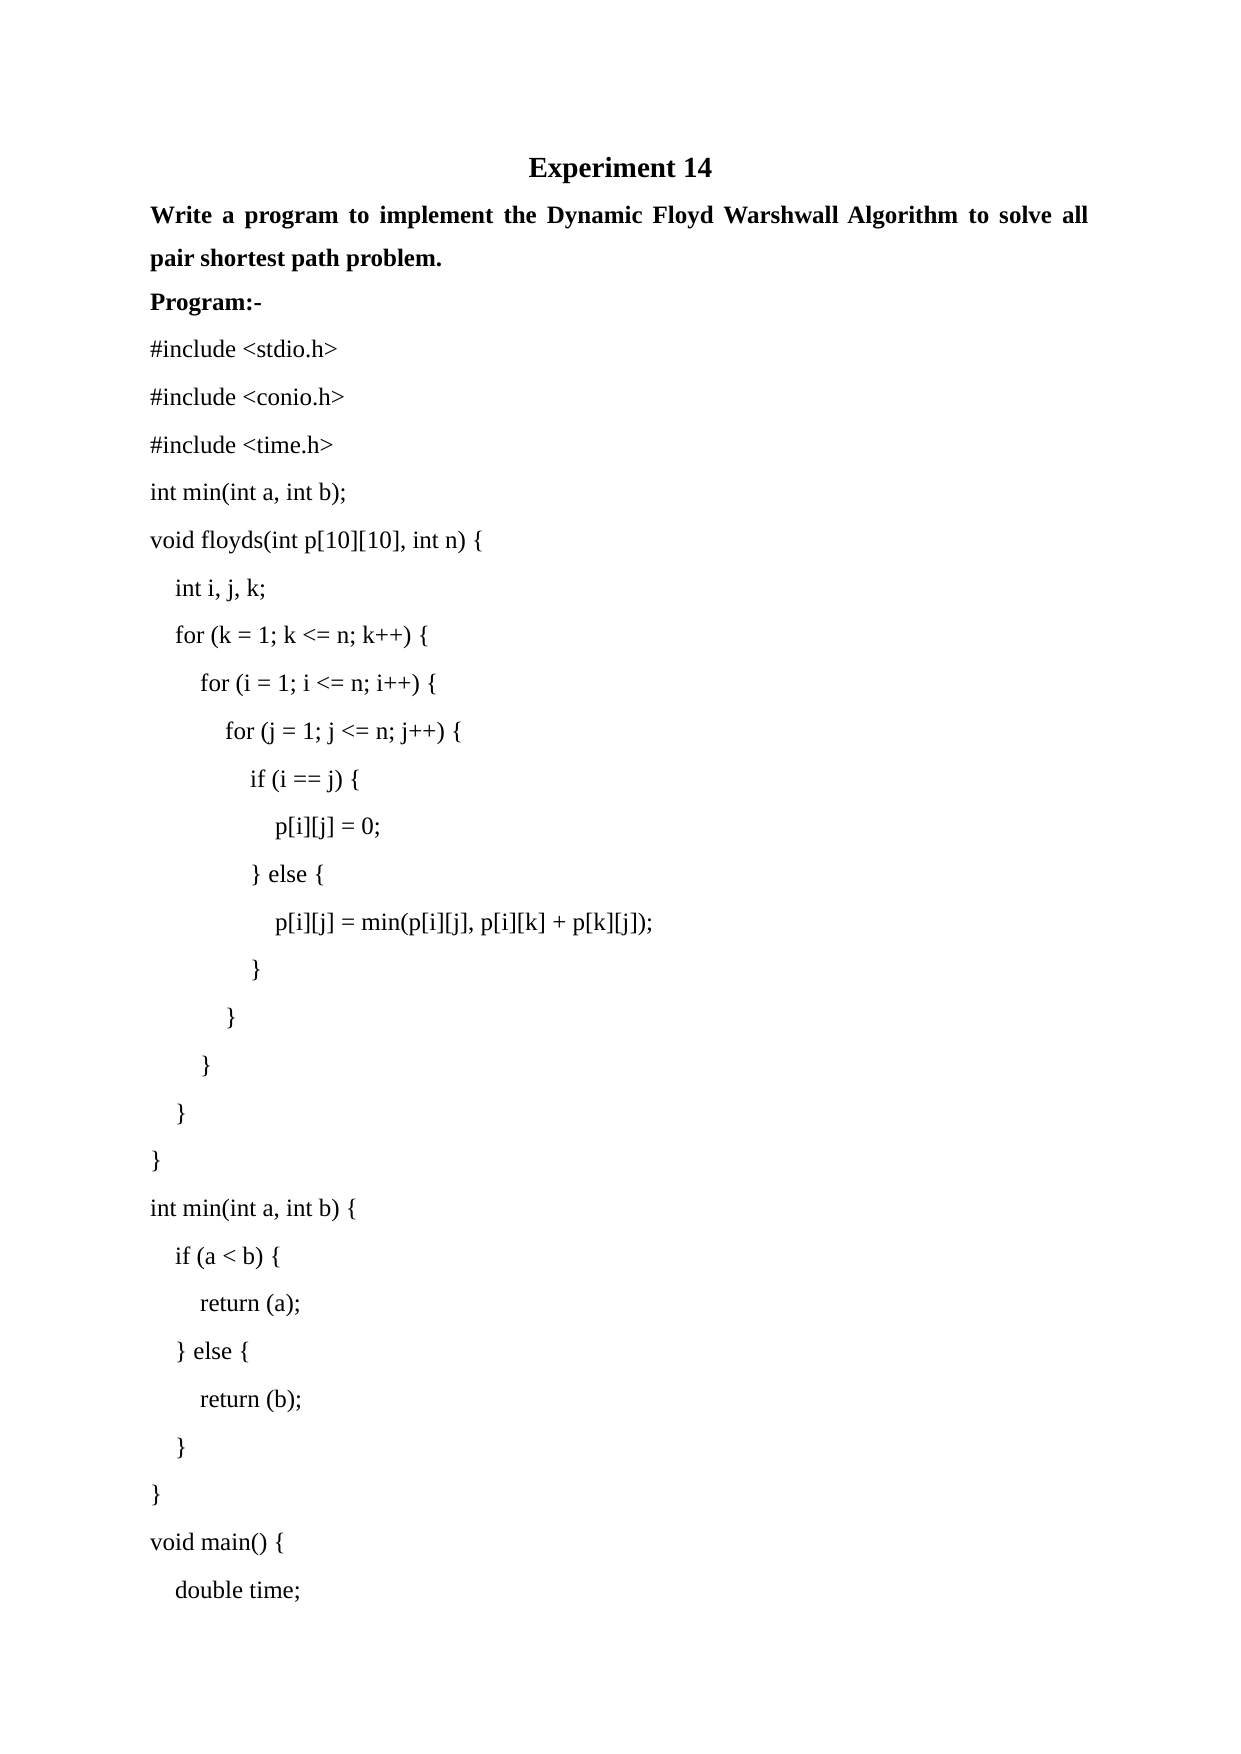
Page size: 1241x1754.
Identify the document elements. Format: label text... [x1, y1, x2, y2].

text int min(int a, int b); [150, 477, 1090, 506]
text } [150, 1145, 1090, 1174]
text Write a program to implement the Dynamic Floyd Warshwall Algorithm to solve all pair shortest path problem. [150, 200, 1090, 272]
text #include <time.h> [150, 430, 1090, 458]
text } [150, 1479, 1090, 1508]
text } [150, 1098, 1090, 1126]
text } [150, 954, 1090, 983]
text } [150, 1432, 1090, 1460]
text Experiment 14 [150, 150, 1090, 183]
text for (j = 1; j <= n; j++) { [150, 716, 1090, 745]
text } else { [150, 859, 1090, 888]
text int i, j, k; [150, 573, 1090, 602]
text if (i == j) { [150, 764, 1090, 792]
text #include <conio.h> [150, 382, 1090, 411]
text if (a < b) { [150, 1241, 1090, 1269]
text int min(int a, int b) { [150, 1193, 1090, 1222]
text } [150, 1002, 1090, 1031]
text void main() { [150, 1527, 1090, 1556]
text for (k = 1; k <= n; k++) { [150, 621, 1090, 649]
text void floyds(int p[10][10], int n) { [150, 525, 1090, 554]
text } else { [150, 1336, 1090, 1365]
text return (a); [150, 1288, 1090, 1317]
text for (i = 1; i <= n; i++) { [150, 668, 1090, 697]
text p[i][j] = min(p[i][j], p[i][k] + p[k][j]); [150, 907, 1090, 936]
text double time; [150, 1575, 1090, 1603]
text #include <stdio.h> [150, 334, 1090, 363]
text } [150, 1050, 1090, 1079]
text return (b); [150, 1384, 1090, 1413]
text p[i][j] = 0; [150, 811, 1090, 840]
text Program:- [150, 287, 1090, 315]
